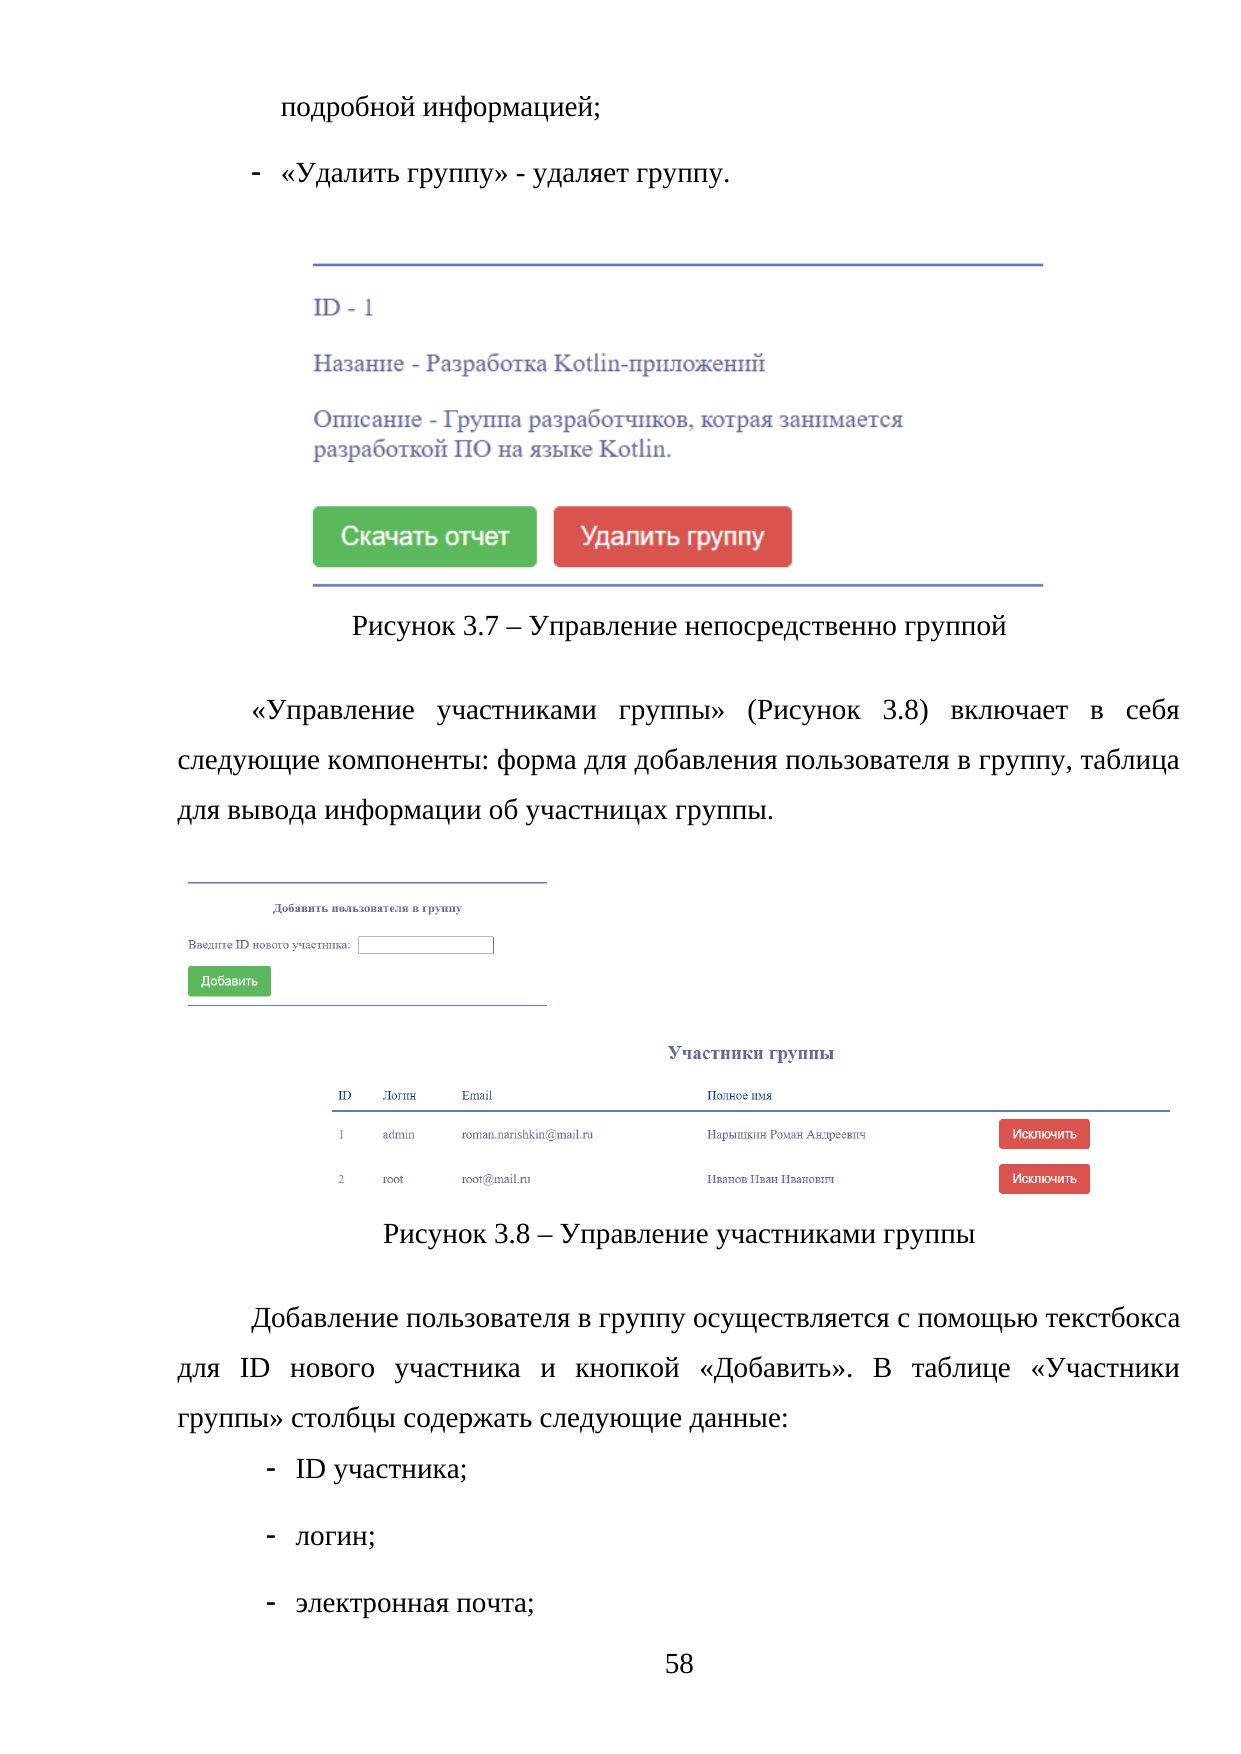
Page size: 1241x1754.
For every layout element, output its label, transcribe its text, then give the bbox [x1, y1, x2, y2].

list электронная почта; [177, 1585, 1181, 1618]
text Рисунок 3.7 – Управление непосредственно группой [177, 608, 1181, 641]
text Рисунок 3.8 – Управление участниками группы [177, 1216, 1181, 1249]
list ID участника; [177, 1451, 1181, 1484]
picture [304, 256, 1055, 592]
list «Удалить группу» - удаляет группу. [251, 156, 1181, 189]
picture [183, 876, 1176, 1200]
list логин; [177, 1518, 1181, 1551]
text Добавление пользователя в группу осуществляется с помощью текстбокса для ID нового участника и кнопкой «Добавить». В таблице «Участники группы» столбцы содержать следующие данные: [177, 1300, 1181, 1434]
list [251, 89, 1181, 122]
text «Управление участниками группы» (Рисунок 3.8) включает в себя следующие компоненты: форма для добавления пользователя в группу, таблица для вывода информации об участницах группы. [177, 692, 1181, 826]
